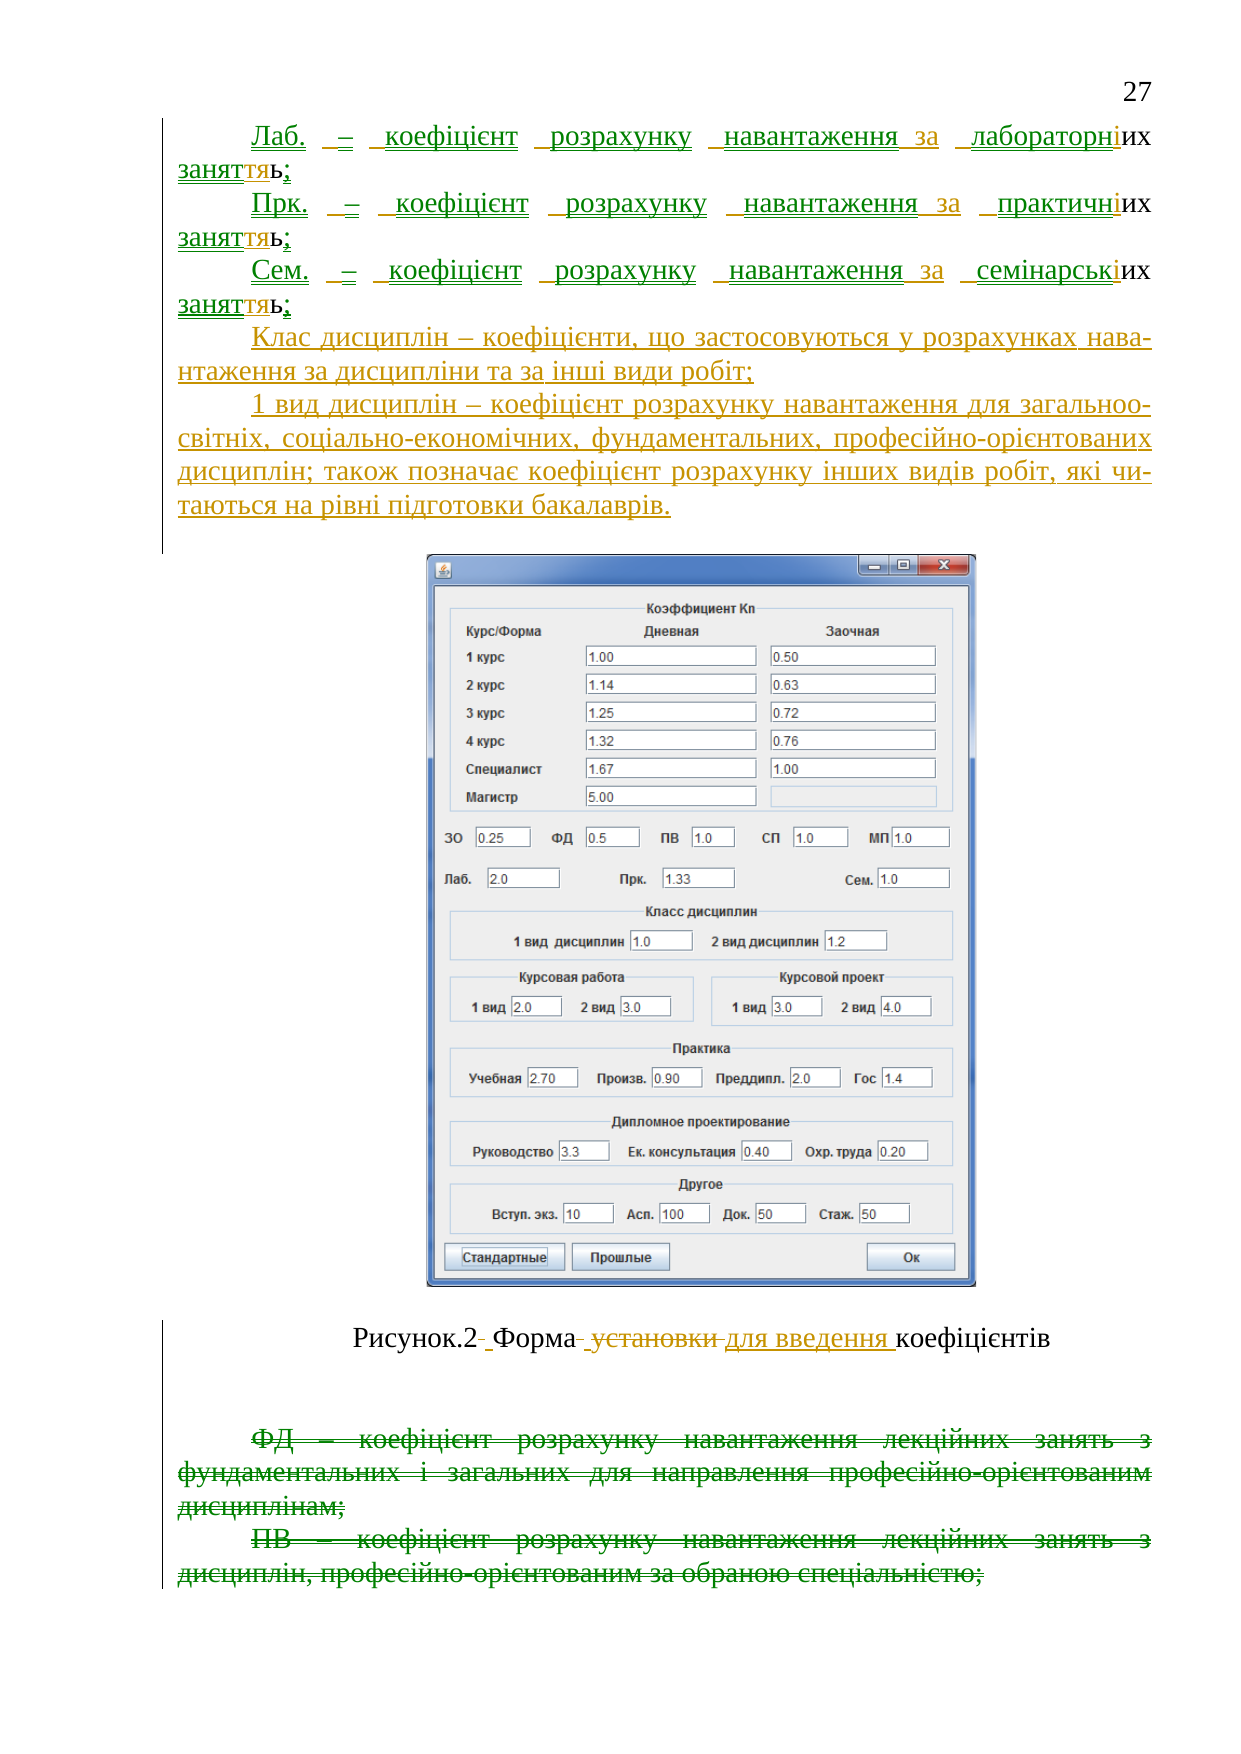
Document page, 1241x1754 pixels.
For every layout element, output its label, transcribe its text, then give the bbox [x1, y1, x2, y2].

picture [426, 554, 977, 1287]
text Рисунок.2Формакоефіцієнтів [177, 1320, 1152, 1354]
